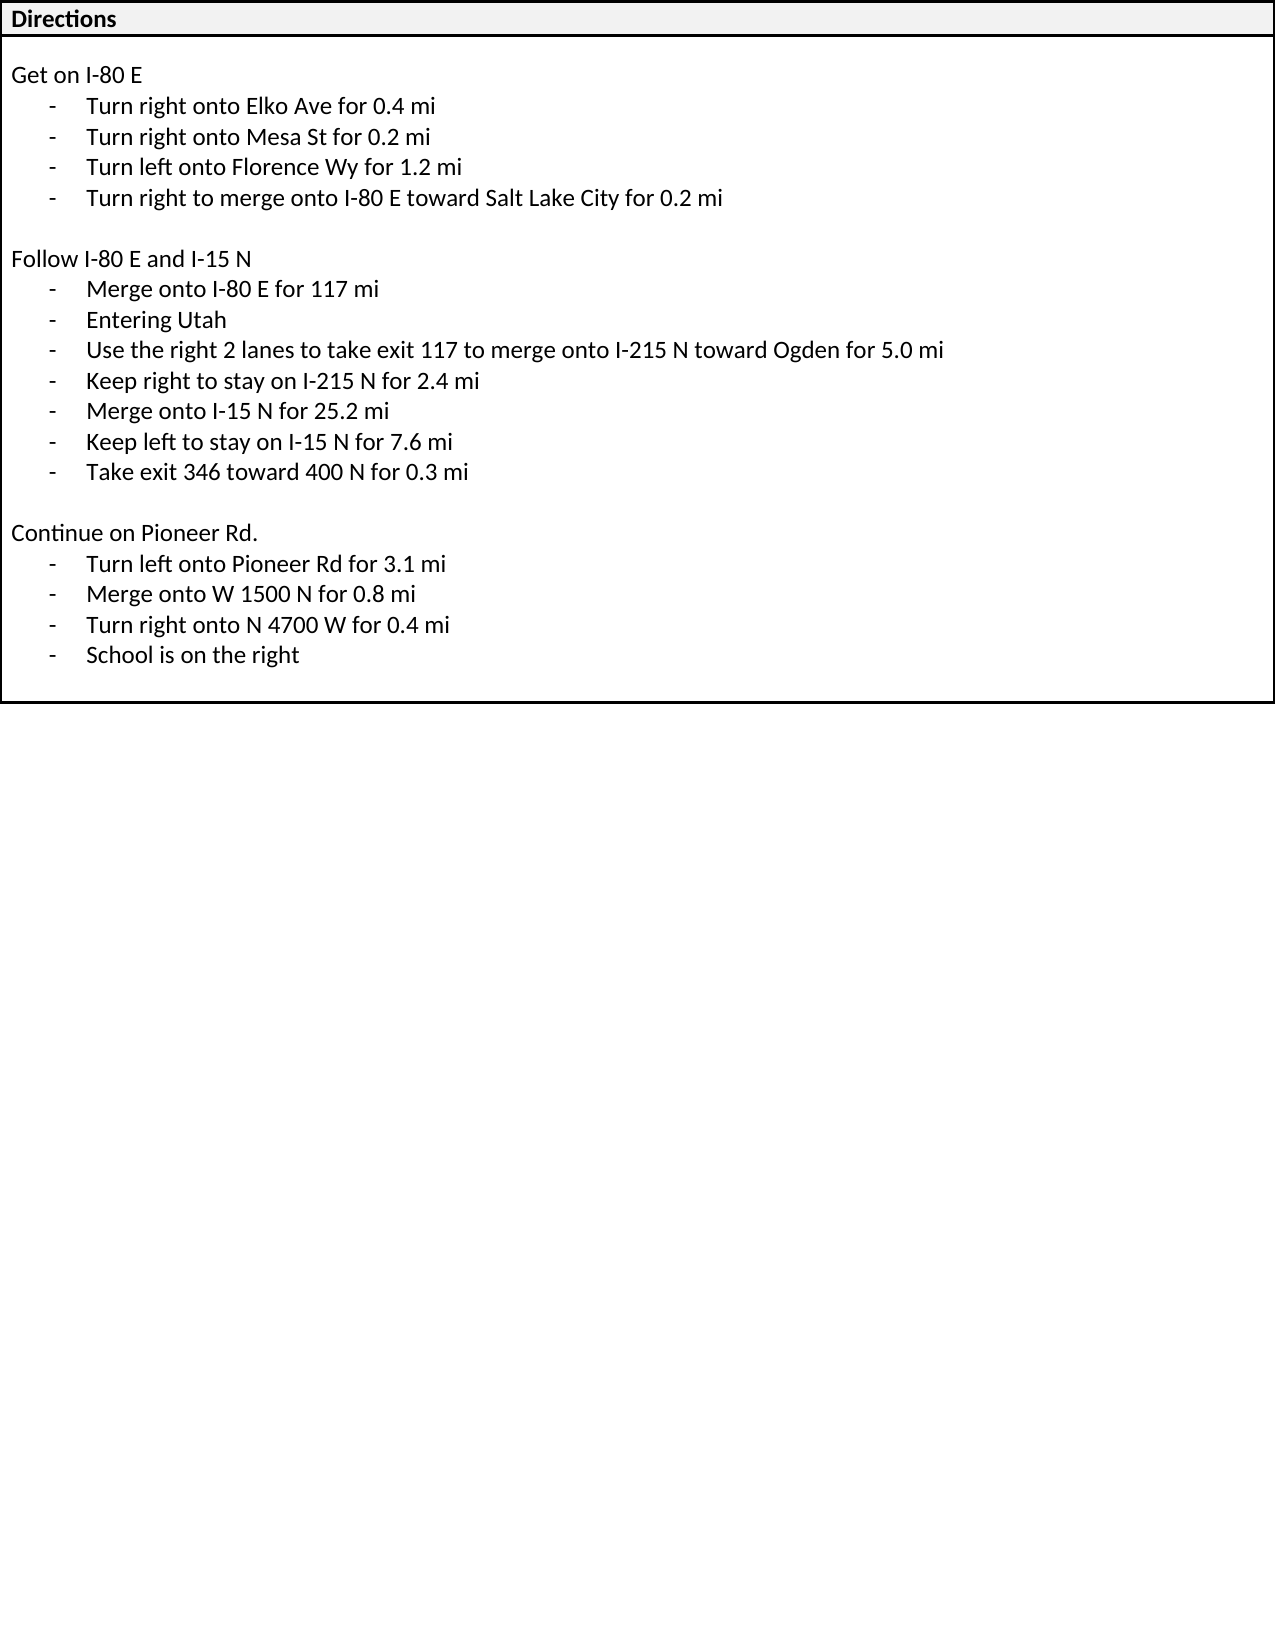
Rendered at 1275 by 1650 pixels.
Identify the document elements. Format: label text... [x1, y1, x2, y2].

table_cell Directions [2, 3, 1273, 34]
table_cell Get on I-80 E Turn right onto Elko Ave for 0.4 mi Turn right onto Mesa St for 0.2 mi Turn left onto Florence Wy for 1.2 mi Turn right to merge onto I-80 E toward Salt Lake City for 0.2 mi Follow I-80 E and I-15 N Merge onto I-80 E for 117 mi Entering Utah Use the right 2 lanes to take exit 117 to merge onto I-215 N toward Ogden for 5.0 mi Keep right to stay on I-215 N for 2.4 mi Merge onto I-15 N for 25.2 mi Keep left to stay on I-15 N for 7.6 mi Take exit 346 toward 400 N for 0.3 mi Continue on Pioneer Rd. Turn left onto Pioneer Rd for 3.1 mi Merge onto W 1500 N for 0.8 mi Turn right onto N 4700 W for 0.4 mi School is on the right [2, 37, 1273, 701]
